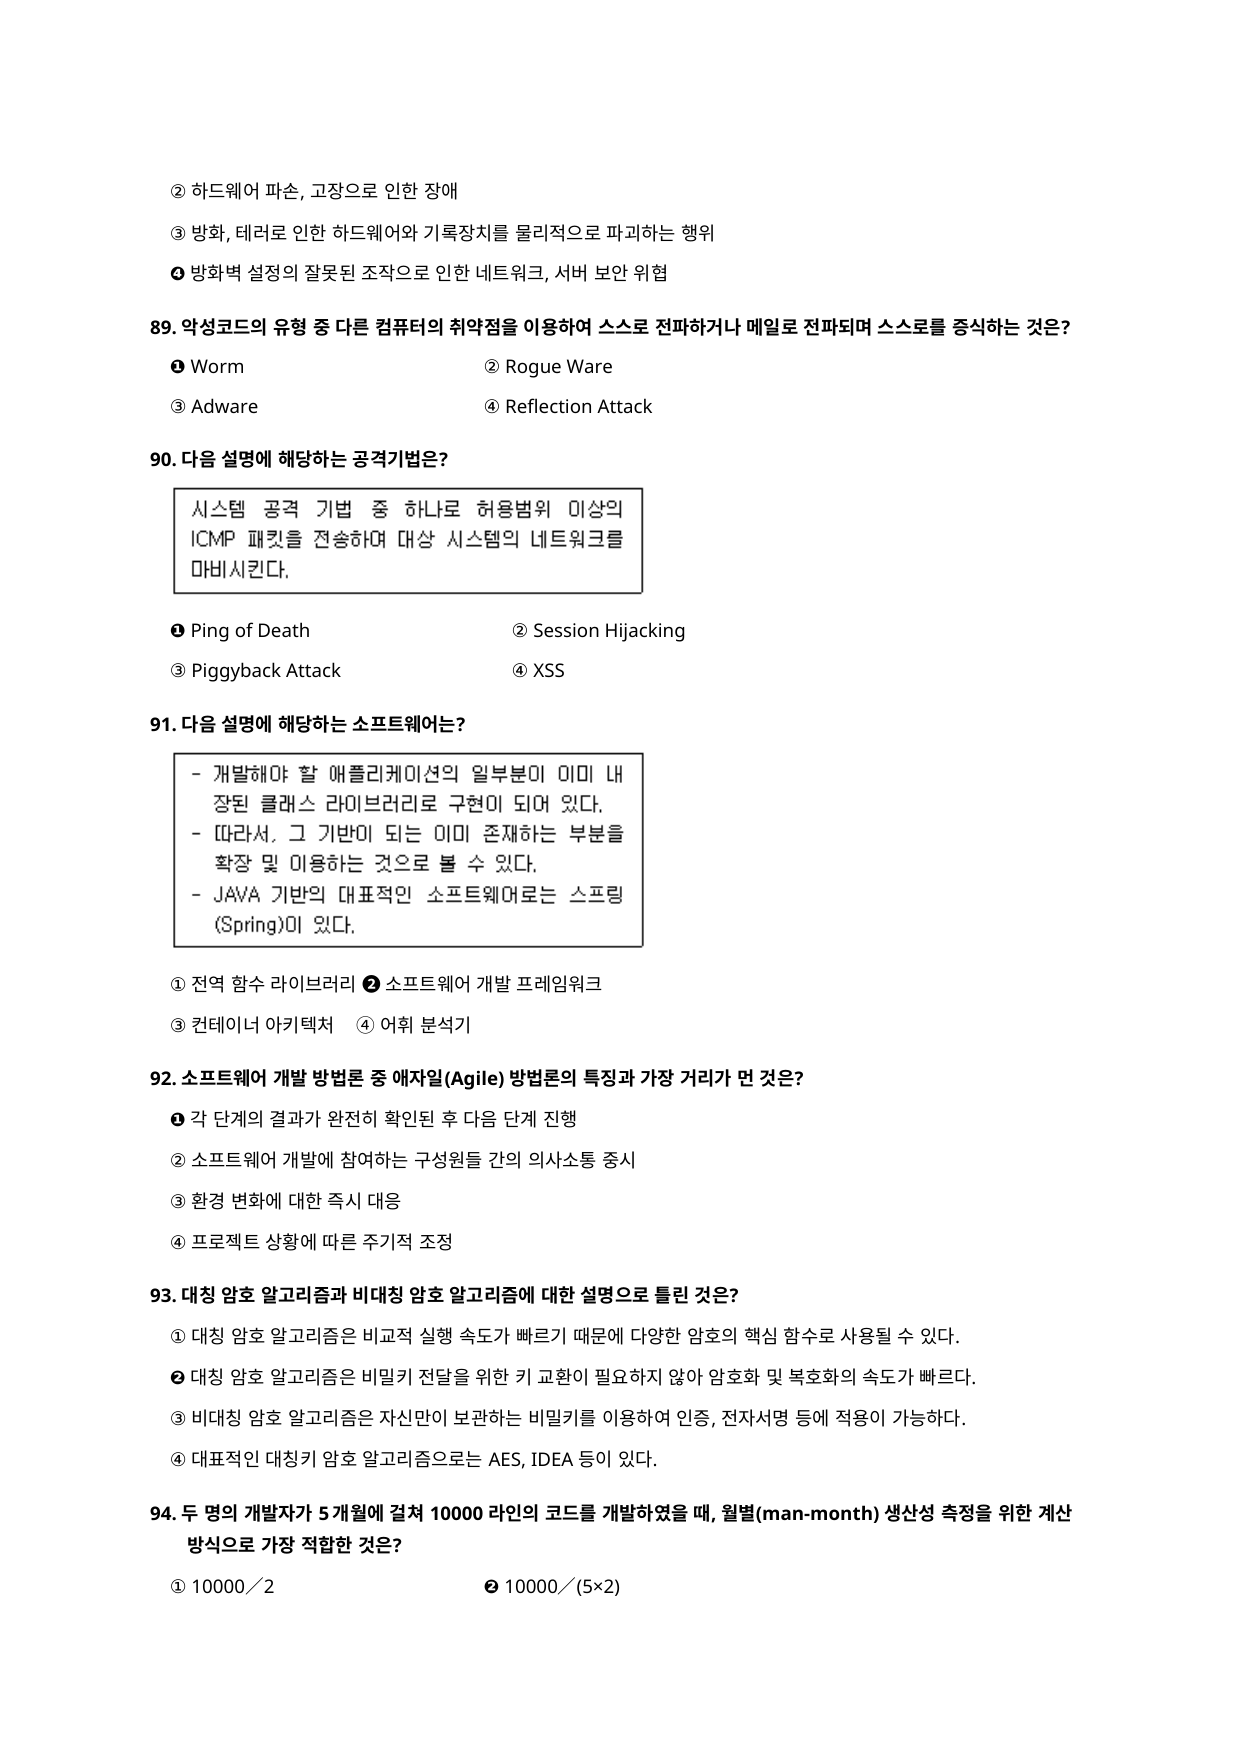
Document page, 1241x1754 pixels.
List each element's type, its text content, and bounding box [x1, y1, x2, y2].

text ① 10000／2 ❷ 10000／(5×2) [150, 1572, 1090, 1599]
picture [169, 750, 647, 951]
text 90. 다음 설명에 해당하는 공격기법은? [150, 445, 1090, 472]
text ❶ Worm ② Rogue Ware [150, 353, 1090, 379]
text ③ 방화, 테러로 인한 하드웨어와 기록장치를 물리적으로 파괴하는 행위 [150, 218, 1090, 245]
text 89. 악성코드의 유형 중 다른 컴퓨터의 취약점을 이용하여 스스로 전파하거나 메일로 전파되며 스스로를 증식하는 것은? [150, 312, 1090, 340]
text 91. 다음 설명에 해당하는 소프트웨어는? [150, 709, 1090, 736]
text 92. 소프트웨어 개발 방법론 중 애자일(Agile) 방법론의 특징과 가장 거리가 먼 것은? [150, 1064, 1090, 1091]
text ① 대칭 암호 알고리즘은 비교적 실행 속도가 빠르기 때문에 다양한 암호의 핵심 함수로 사용될 수 있다. [150, 1322, 1090, 1349]
text ③ 비대칭 암호 알고리즘은 자신만이 보관하는 비밀키를 이용하여 인증, 전자서명 등에 적용이 가능하다. [150, 1404, 1090, 1431]
text ① 전역 함수 라이브러리 ❷ 소프트웨어 개발 프레임워크 [150, 969, 1090, 997]
text ④ 프로젝트 상황에 따른 주기적 조정 [150, 1228, 1090, 1255]
text 94. 두 명의 개발자가 5개월에 걸쳐 10000 라인의 코드를 개발하였을 때, 월별(man-month) 생산성 측정을 위한 계산 방식으로 가장 적합한 것은? [150, 1498, 1090, 1558]
text ② 소프트웨어 개발에 참여하는 구성원들 간의 의사소통 중시 [150, 1146, 1090, 1173]
text ③ Piggyback Attack ④ XSS [150, 657, 1090, 683]
text ② 하드웨어 파손, 고장으로 인한 장애 [150, 177, 1090, 204]
text 93. 대칭 암호 알고리즘과 비대칭 암호 알고리즘에 대한 설명으로 틀린 것은? [150, 1281, 1090, 1308]
picture [169, 485, 648, 599]
text ③ 환경 변화에 대한 즉시 대응 [150, 1187, 1090, 1214]
text ③ Adware ④ Reflection Attack [150, 393, 1090, 418]
text ③ 컨테이너 아키텍처 ④ 어휘 분석기 [150, 1010, 1090, 1038]
text ④ 대표적인 대칭키 암호 알고리즘으로는 AES, IDEA 등이 있다. [150, 1445, 1090, 1472]
text ❶ 각 단계의 결과가 완전히 확인된 후 다음 단계 진행 [150, 1105, 1090, 1132]
text ❶ Ping of Death ② Session Hijacking [150, 618, 1090, 643]
text ❷ 대칭 암호 알고리즘은 비밀키 전달을 위한 키 교환이 필요하지 않아 암호화 및 복호화의 속도가 빠르다. [150, 1363, 1090, 1390]
text ❹ 방화벽 설정의 잘못된 조작으로 인한 네트워크, 서버 보안 위협 [150, 259, 1090, 286]
